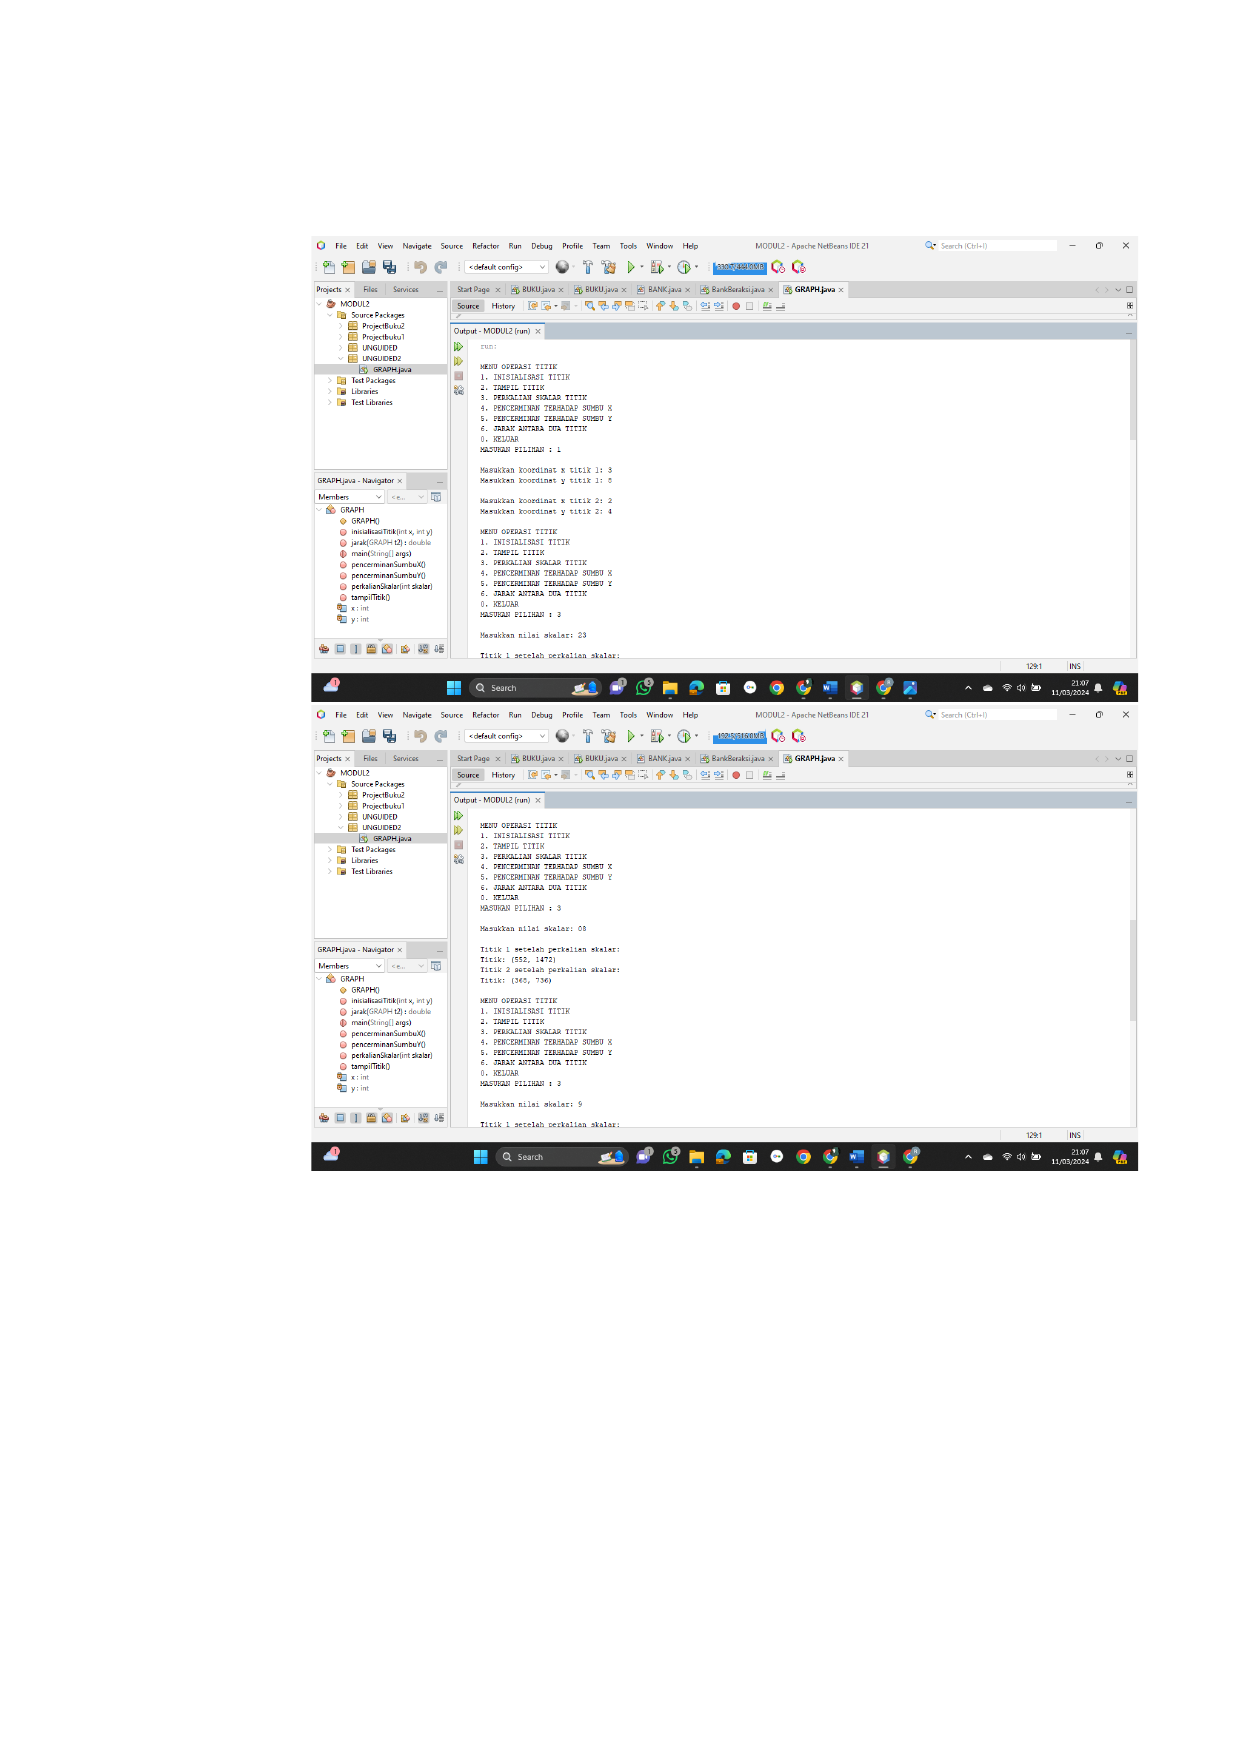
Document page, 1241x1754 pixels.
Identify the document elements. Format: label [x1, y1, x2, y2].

picture [311, 705, 1139, 1171]
picture [311, 236, 1139, 702]
